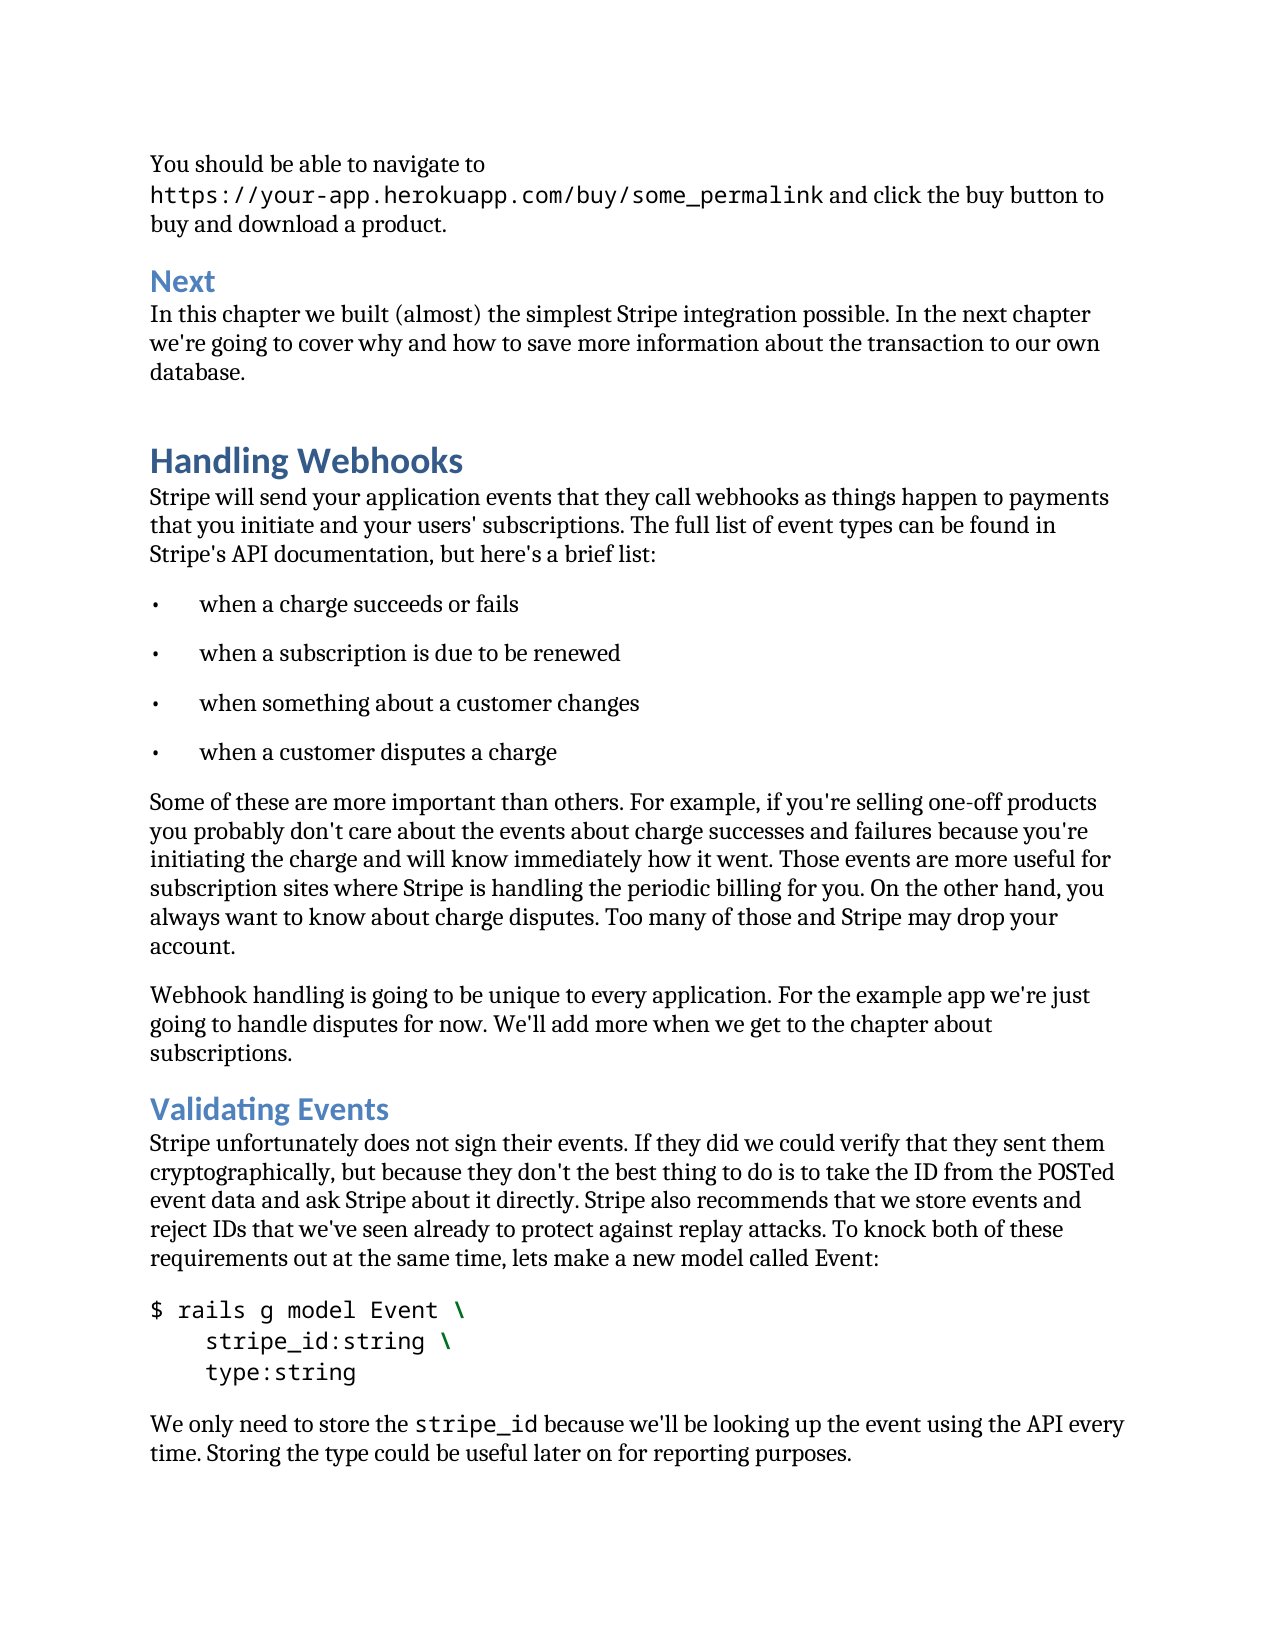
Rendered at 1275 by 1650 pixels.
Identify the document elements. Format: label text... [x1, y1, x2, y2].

text Stripe unfortunately does not sign their events. If they did we could verify that they sent them cryptographically, but because they don't the best thing to do is to take the ID from the POSTed event data and ask Stripe about it directly. Stripe also recommends that we store events and reject IDs that we've seen already to protect against replay attacks. To knock both of these requirements out at the same time, lets make a new model called Event: [150, 1129, 1125, 1273]
text Stripe will send your application events that they call webhooks as things happen to payments that you initiate and your users' subscriptions. The full list of event types can be found in Stripe's API documentation, but here's a brief list: [150, 482, 1125, 569]
text Some of these are more important than others. For example, if you're selling one-off products you probably don't care about the events about charge successes and failures because you're initiating the charge and will know immediately how it went. Those events are more useful for subscription sites where Stripe is handling the periodic billing for you. On the other hand, you always want to know about charge disputes. Too many of those and Stripe may drop your account. [150, 788, 1125, 960]
text You should be able to navigate to https://your-app.herokuapp.com/buy/some_permalink and click the buy button to buy and download a product. [150, 150, 1125, 239]
list when a subscription is due to be renewed [150, 639, 1125, 668]
text In this chapter we built (almost) the simplest Stripe integration possible. In the next chapter we're going to cover why and how to save more information about the transaction to our own database. [150, 300, 1125, 387]
list when something about a customer changes [150, 689, 1125, 717]
text We only need to store the stripe_id because we'll be looking up the event using the API every time. Storing the type could be useful later on for reporting purposes. [150, 1408, 1125, 1468]
text Webhook handling is going to be unique to every application. For the example app we're just going to handle disputes for now. We'll add more when we get to the chapter about subscriptions. [150, 981, 1125, 1067]
subtitle Handling Webhooks [150, 437, 1125, 482]
subtitle Next [150, 259, 1125, 300]
text $ rails g model Event \ stripe_id:string \ type:string [150, 1293, 1125, 1387]
subtitle Validating Events [150, 1088, 1125, 1129]
list when a charge succeeds or fails [150, 589, 1125, 618]
list when a customer disputes a charge [150, 738, 1125, 767]
